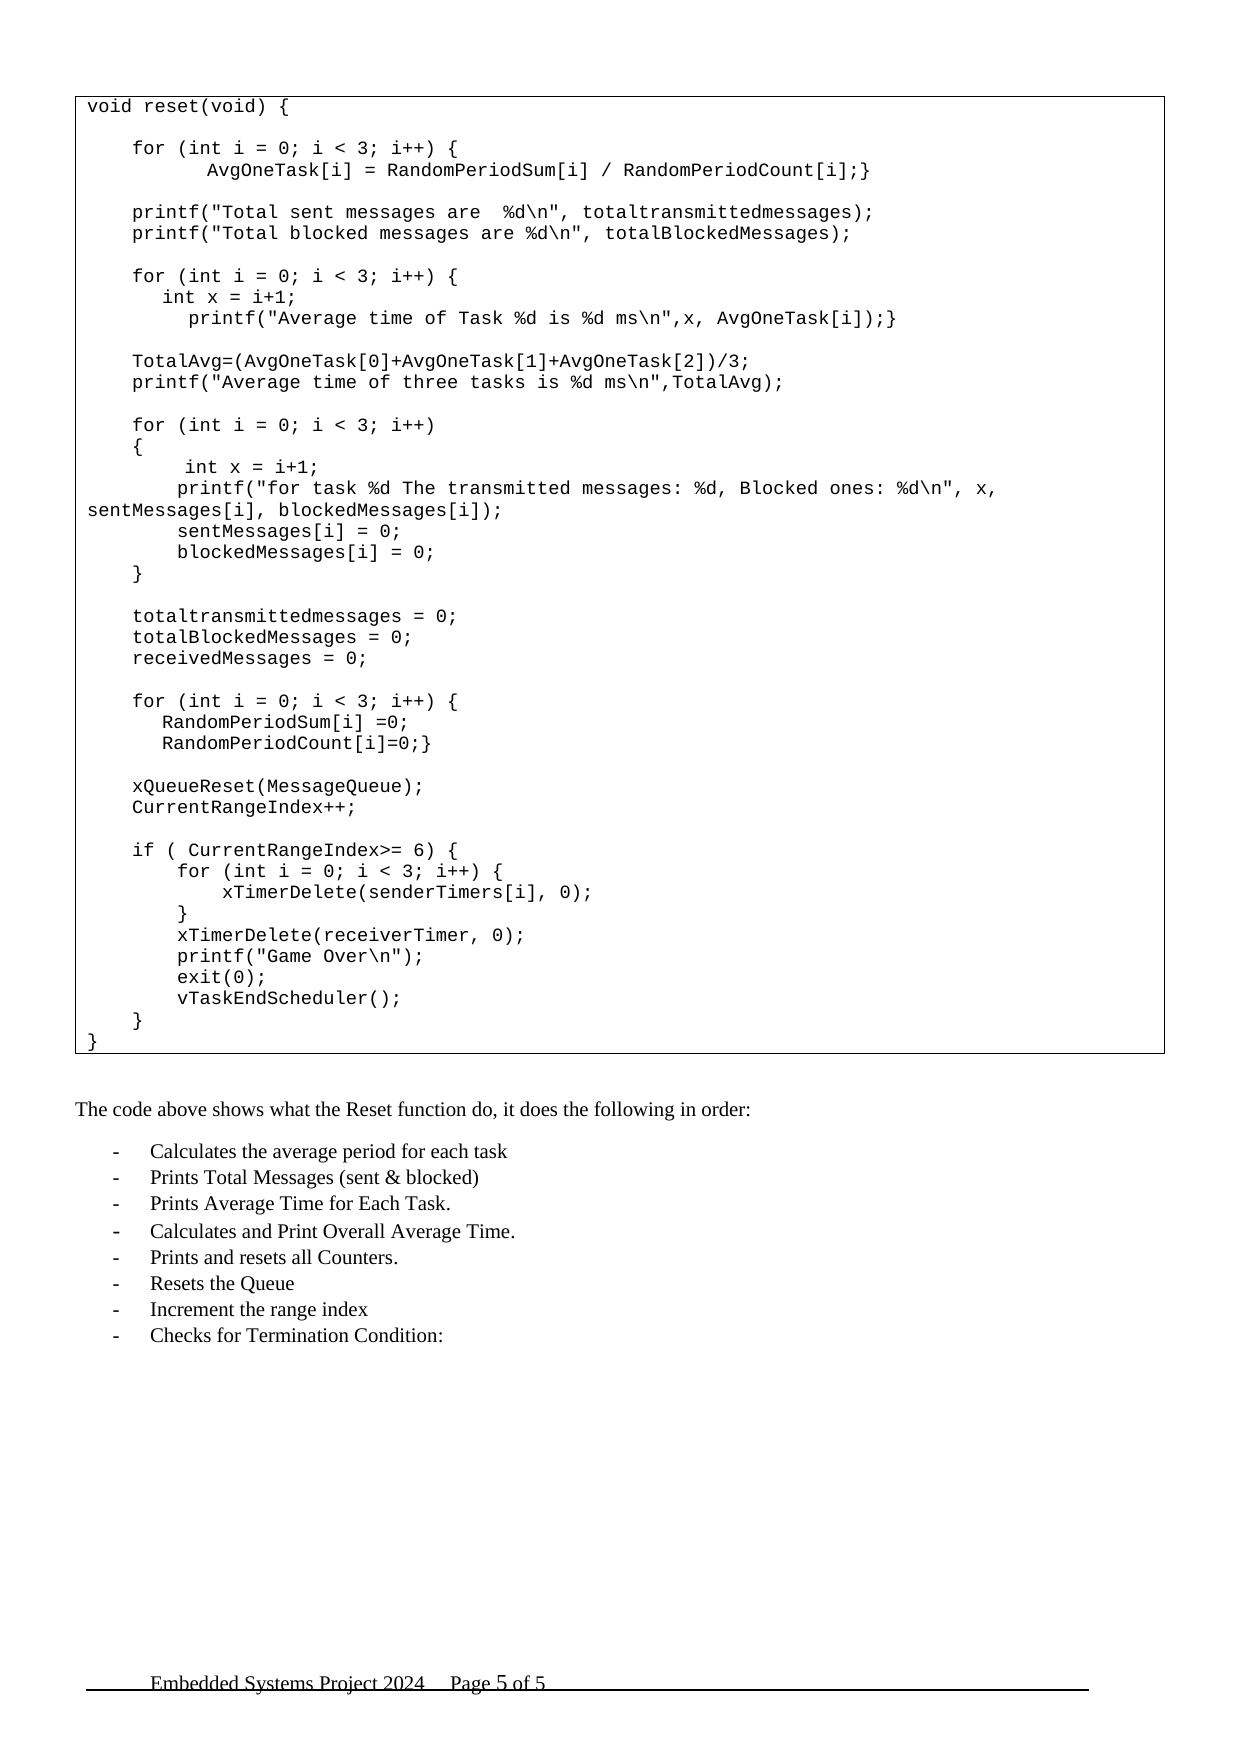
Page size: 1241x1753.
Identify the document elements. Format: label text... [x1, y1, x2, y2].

list Prints and resets all Counters. [112, 1245, 1166, 1269]
list Increment the range index [112, 1297, 1166, 1321]
list Calculates the average period for each task [112, 1139, 1166, 1163]
list Calculates and Print Overall Average Time. [112, 1217, 1166, 1243]
table_header void reset(void) { for (int i = 0; i < 3; i++) { AvgOneTask[i] = RandomPeriodSum[i] / RandomPeriodCount[i];} printf("Total sent messages are %d\n", totaltransmittedmessages); printf("Total blocked messages are %d\n", totalBlockedMessages); for (int i = 0; i < 3; i++) { int x = i+1; printf("Average time of Task %d is %d ms\n",x, AvgOneTask[i]);} TotalAvg=(AvgOneTask[0]+AvgOneTask[1]+AvgOneTask[2])/3; printf("Average time of three tasks is %d ms\n",TotalAvg); for (int i = 0; i < 3; i++) { int x = i+1; printf("for task %d The transmitted messages: %d, Blocked ones: %d\n", x, sentMessages[i], blockedMessages[i]); sentMessages[i] = 0; blockedMessages[i] = 0; } totaltransmittedmessages = 0; totalBlockedMessages = 0; receivedMessages = 0; for (int i = 0; i < 3; i++) { RandomPeriodSum[i] =0; RandomPeriodCount[i]=0;} xQueueReset(MessageQueue); CurrentRangeIndex++; if ( CurrentRangeIndex>= 6) { for (int i = 0; i < 3; i++) { xTimerDelete(senderTimers[i], 0); } xTimerDelete(receiverTimer, 0); printf("Game Over\n"); exit(0); vTaskEndScheduler(); } } [76, 97, 1164, 1053]
text The code above shows what the Reset function do, it does the following in order: [75, 1096, 1166, 1121]
list Checks for Termination Condition: [112, 1323, 1166, 1347]
list Prints Total Messages (sent & blocked) [112, 1165, 1166, 1189]
list Prints Average Time for Each Task. [112, 1191, 1166, 1215]
list Resets the Queue [112, 1271, 1166, 1295]
